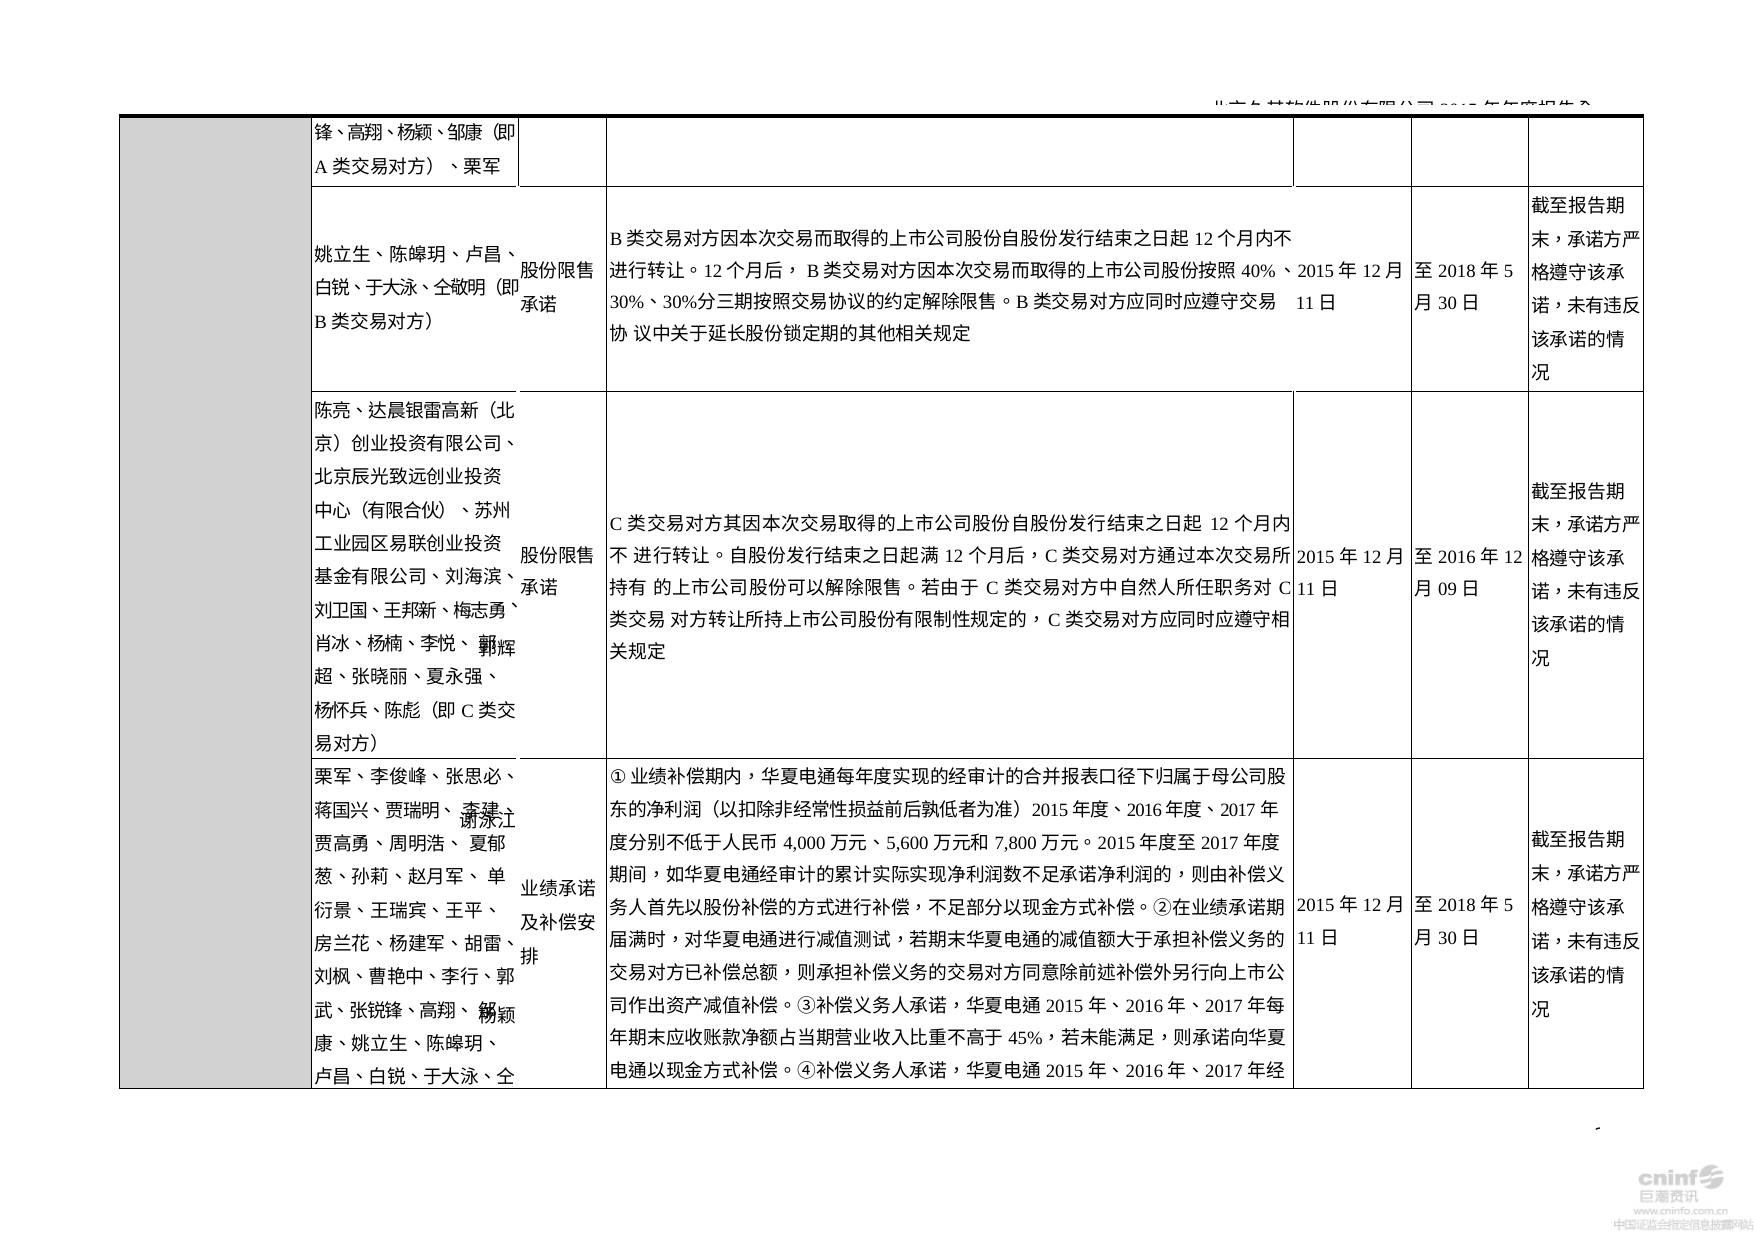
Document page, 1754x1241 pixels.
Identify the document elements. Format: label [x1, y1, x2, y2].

picture [1613, 1159, 1754, 1241]
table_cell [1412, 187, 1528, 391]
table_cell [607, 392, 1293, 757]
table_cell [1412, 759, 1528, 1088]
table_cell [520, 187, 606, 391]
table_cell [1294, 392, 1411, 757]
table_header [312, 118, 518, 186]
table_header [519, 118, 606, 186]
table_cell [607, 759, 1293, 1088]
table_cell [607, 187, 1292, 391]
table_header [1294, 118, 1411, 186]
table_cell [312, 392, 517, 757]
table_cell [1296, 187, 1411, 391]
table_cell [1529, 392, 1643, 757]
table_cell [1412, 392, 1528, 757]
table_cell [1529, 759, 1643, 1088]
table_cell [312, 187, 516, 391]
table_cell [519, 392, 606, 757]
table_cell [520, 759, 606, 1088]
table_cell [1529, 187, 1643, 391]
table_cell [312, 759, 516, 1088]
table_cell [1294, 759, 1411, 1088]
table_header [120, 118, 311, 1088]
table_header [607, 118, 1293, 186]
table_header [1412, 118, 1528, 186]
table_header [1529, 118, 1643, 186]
